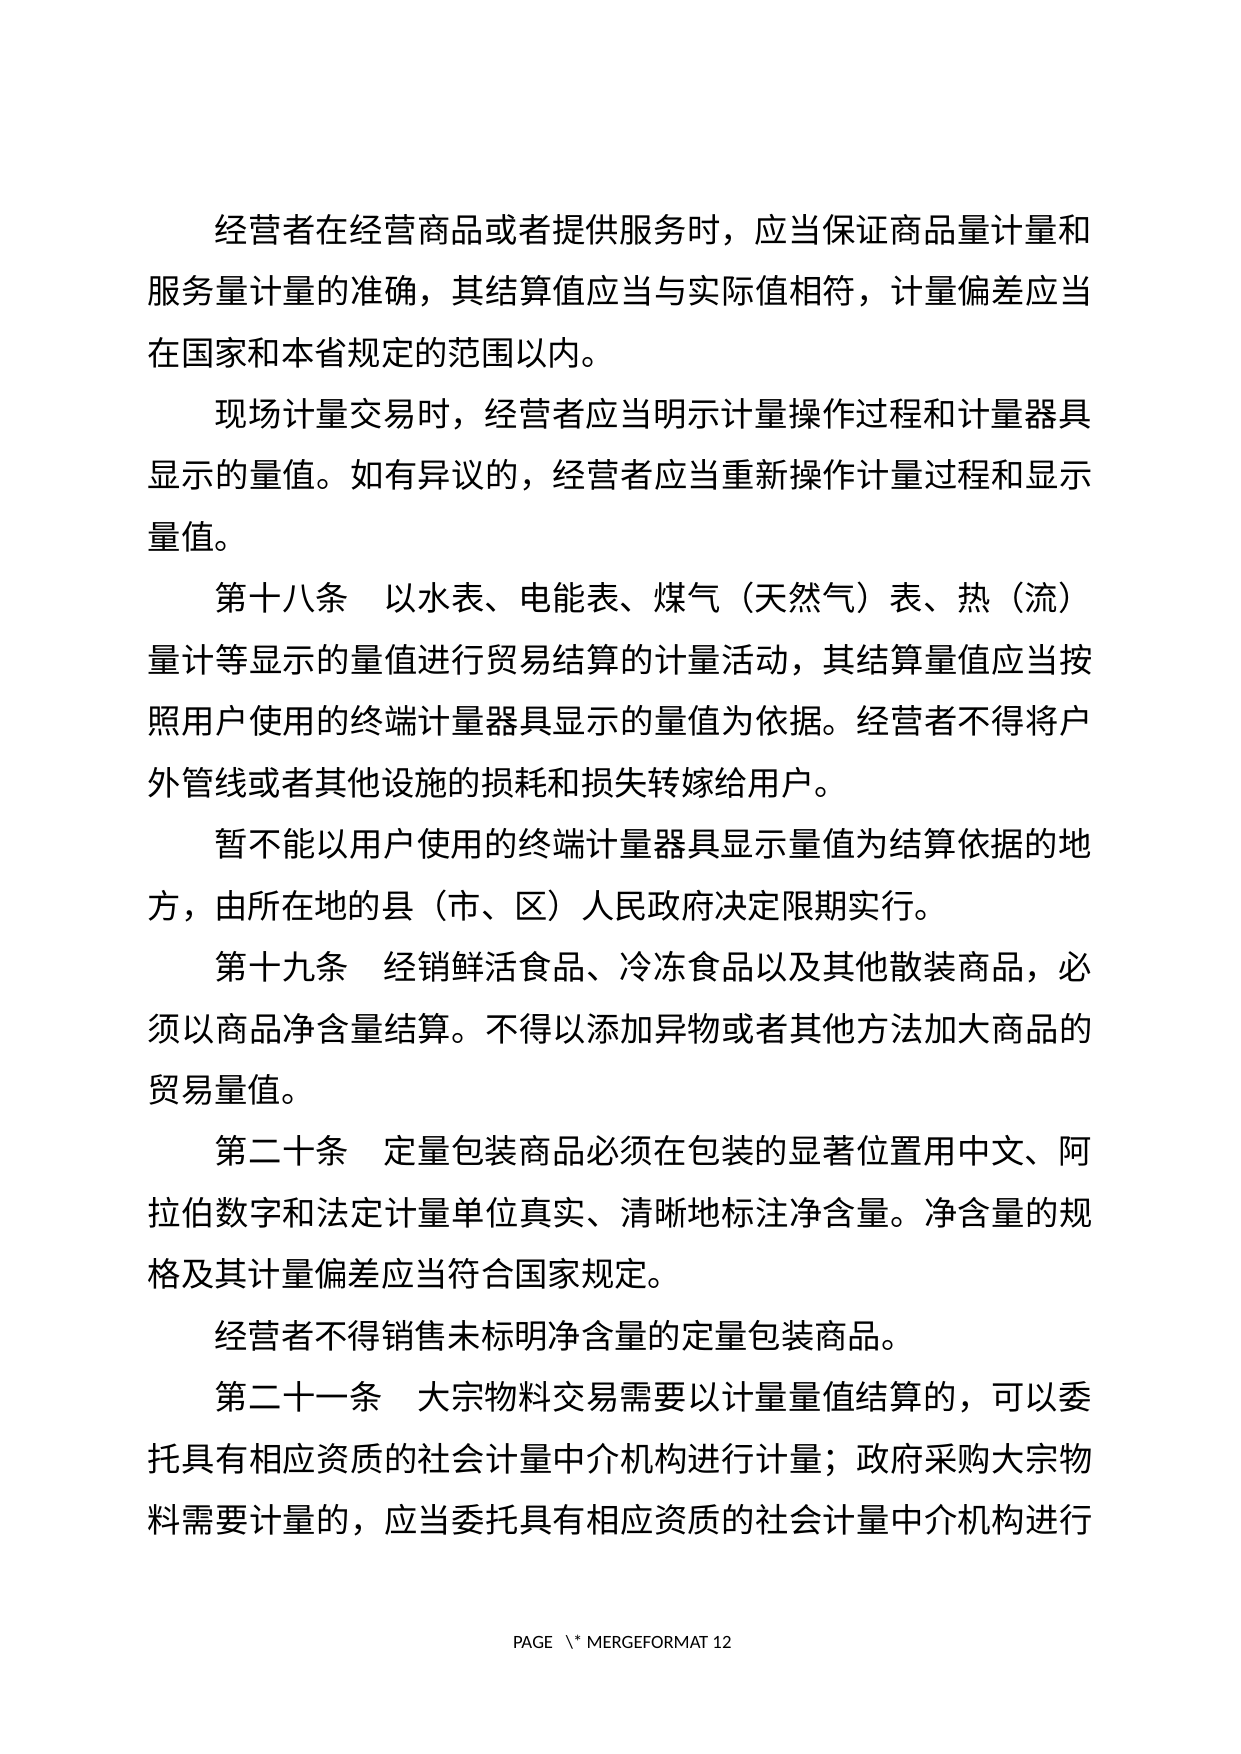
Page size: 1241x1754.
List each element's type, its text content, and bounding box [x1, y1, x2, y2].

text 经营者在经营商品或者提供服务时，应当保证商品量计量和服务量计量的准确，其结算值应当与实际值相符，计量偏差应当在国家和本省规定的范围以内。 [148, 193, 1092, 377]
text 现场计量交易时，经营者应当明示计量操作过程和计量器具显示的量值。如有异议的，经营者应当重新操作计量过程和显示量值。 [148, 377, 1092, 562]
text 第二十条 定量包装商品必须在包装的显著位置用中文、阿拉伯数字和法定计量单位真实、清晰地标注净含量。净含量的规格及其计量偏差应当符合国家规定。 [148, 1115, 1092, 1299]
text 第十八条 以水表、电能表、煤气（天然气）表、热（流）量计等显示的量值进行贸易结算的计量活动，其结算量值应当按照用户使用的终端计量器具显示的量值为依据。经营者不得将户外管线或者其他设施的损耗和损失转嫁给用户。 [148, 562, 1092, 807]
text 经营者不得销售未标明净含量的定量包装商品。 [148, 1299, 1092, 1361]
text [148, 1361, 1092, 1545]
text 第十九条 经销鲜活食品、冷冻食品以及其他散装商品，必须以商品净含量结算。不得以添加异物或者其他方法加大商品的贸易量值。 [148, 930, 1092, 1115]
text 暂不能以用户使用的终端计量器具显示量值为结算依据的地方，由所在地的县（市、区）人民政府决定限期实行。 [148, 807, 1092, 930]
